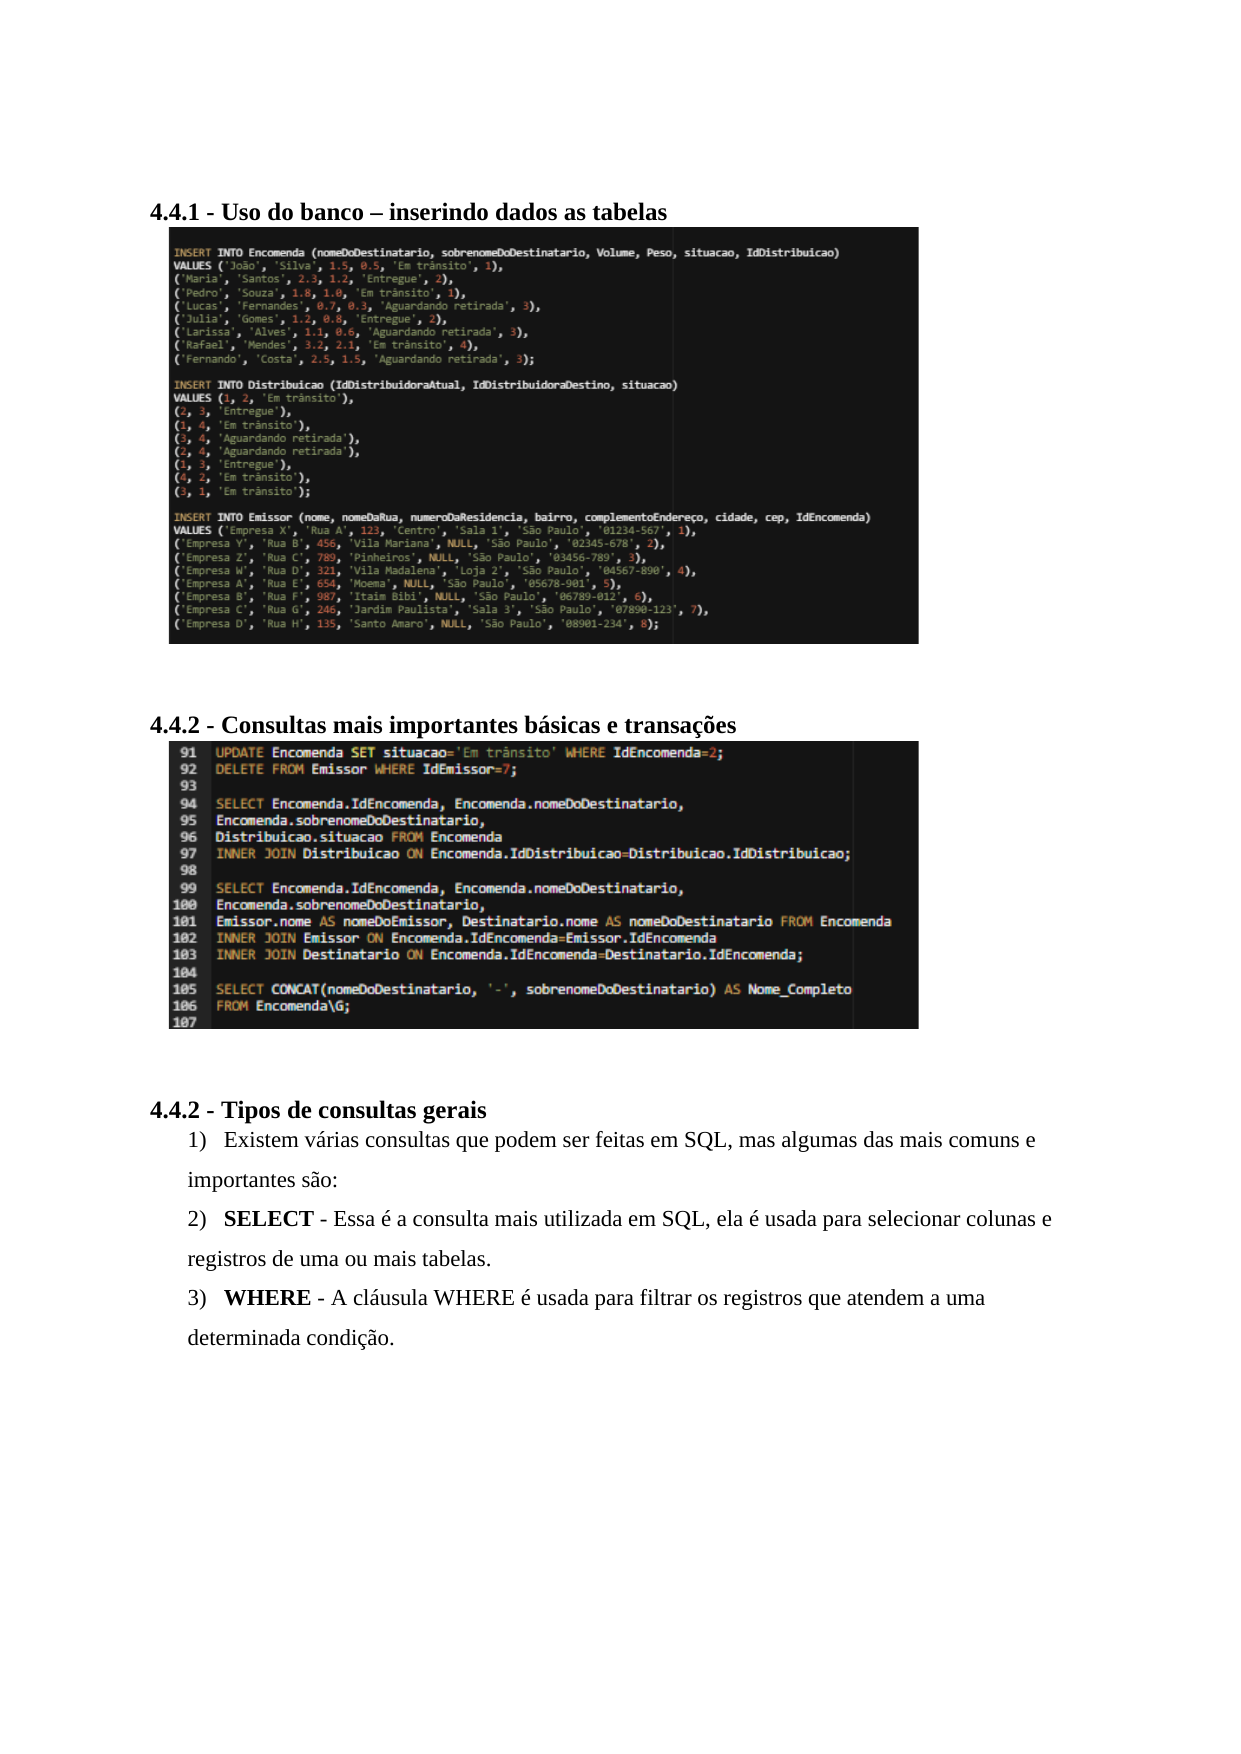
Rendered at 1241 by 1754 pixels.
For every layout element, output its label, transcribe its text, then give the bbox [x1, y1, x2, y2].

list WHERE - A cláusula WHERE é usada para filtrar os registros que atendem a uma determinada condição. [187, 1284, 1090, 1350]
subtitle 4.4.1 - Uso do banco – inserindo dados as tabelas [150, 197, 1090, 226]
list Existem várias consultas que podem ser feitas em SQL, mas algumas das mais comuns e importantes são: [187, 1126, 1090, 1192]
subtitle 4.4.2 - Tipos de consultas gerais [150, 1095, 1090, 1124]
subtitle 4.4.2 - Consultas mais importantes básicas e transações [150, 710, 1090, 739]
list SELECT - Essa é a consulta mais utilizada em SQL, ela é usada para selecionar colunas e registros de uma ou mais tabelas. [187, 1205, 1090, 1271]
